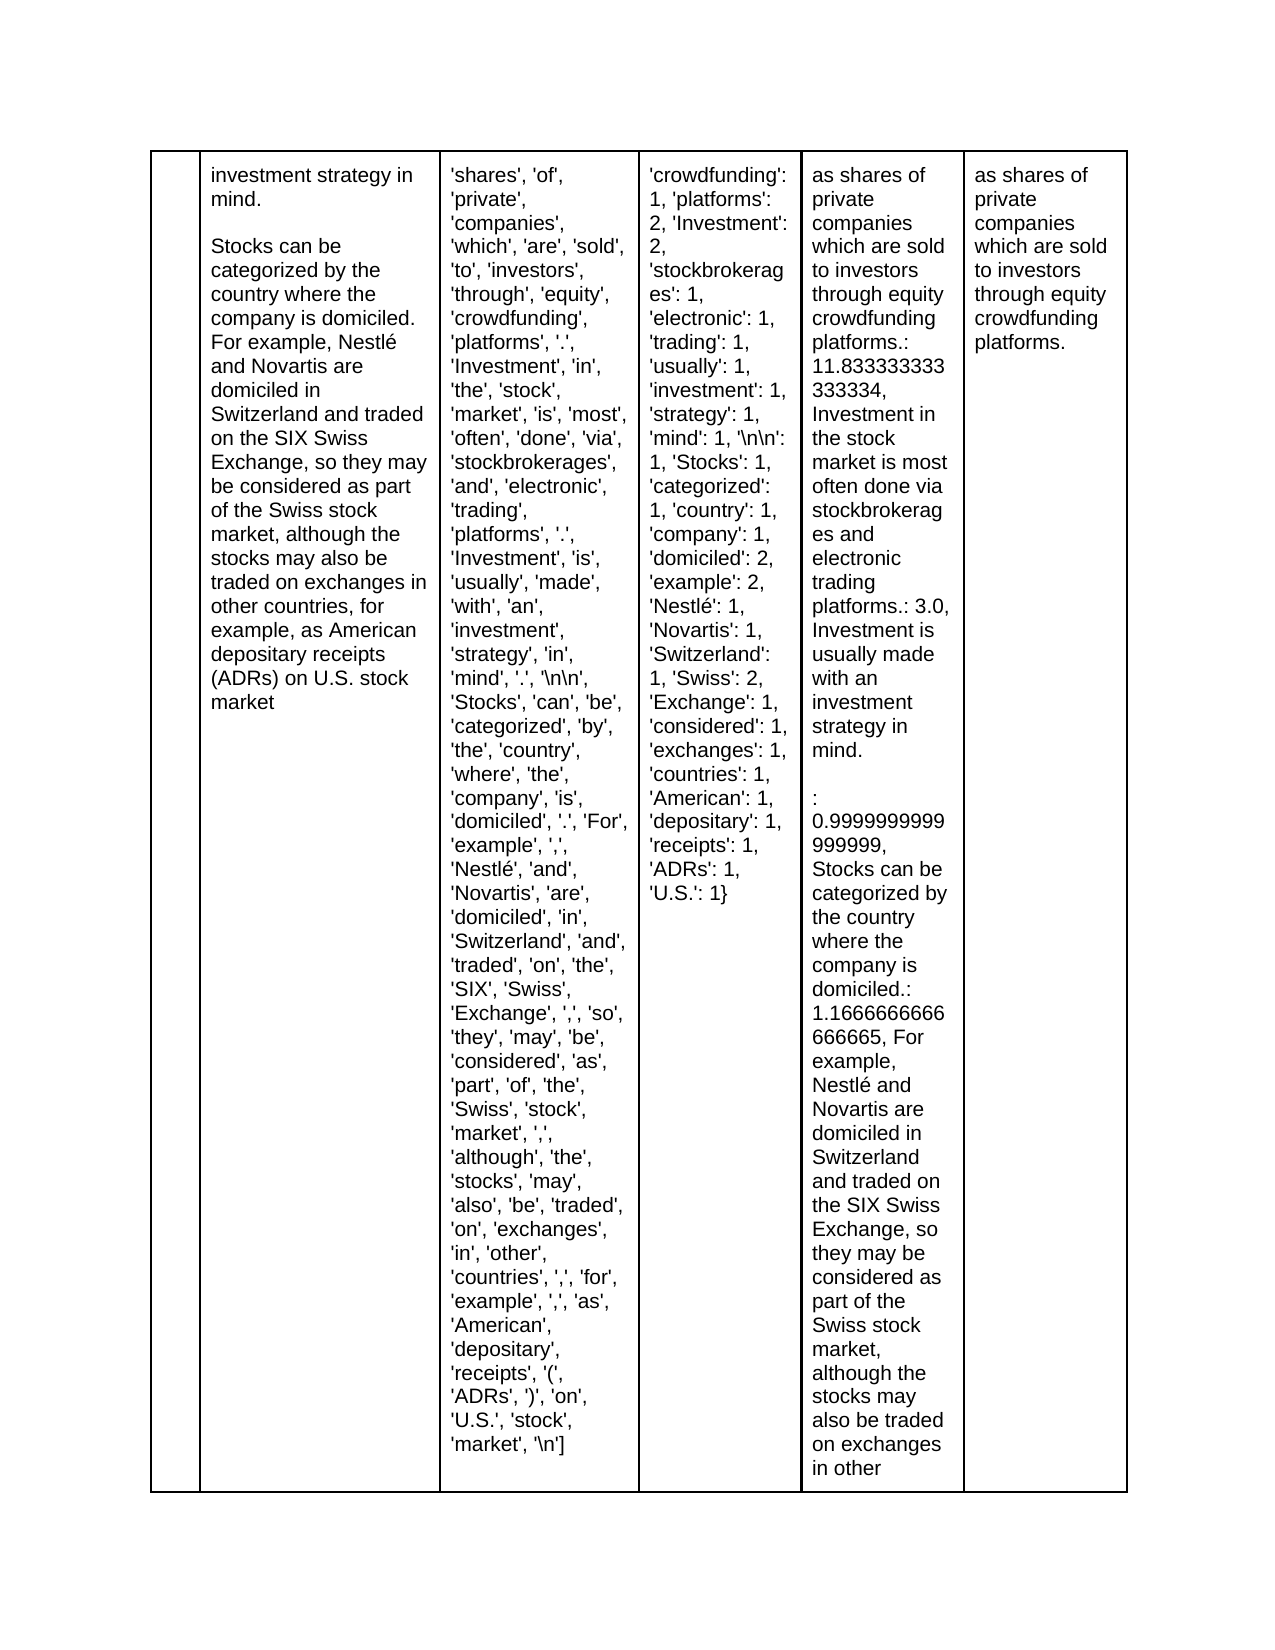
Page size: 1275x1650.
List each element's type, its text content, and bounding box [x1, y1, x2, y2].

table_cell 4 [152, 152, 199, 1491]
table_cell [640, 152, 800, 1491]
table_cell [965, 152, 1126, 1491]
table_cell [201, 152, 439, 1491]
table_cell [803, 152, 963, 1491]
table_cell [441, 152, 638, 1491]
